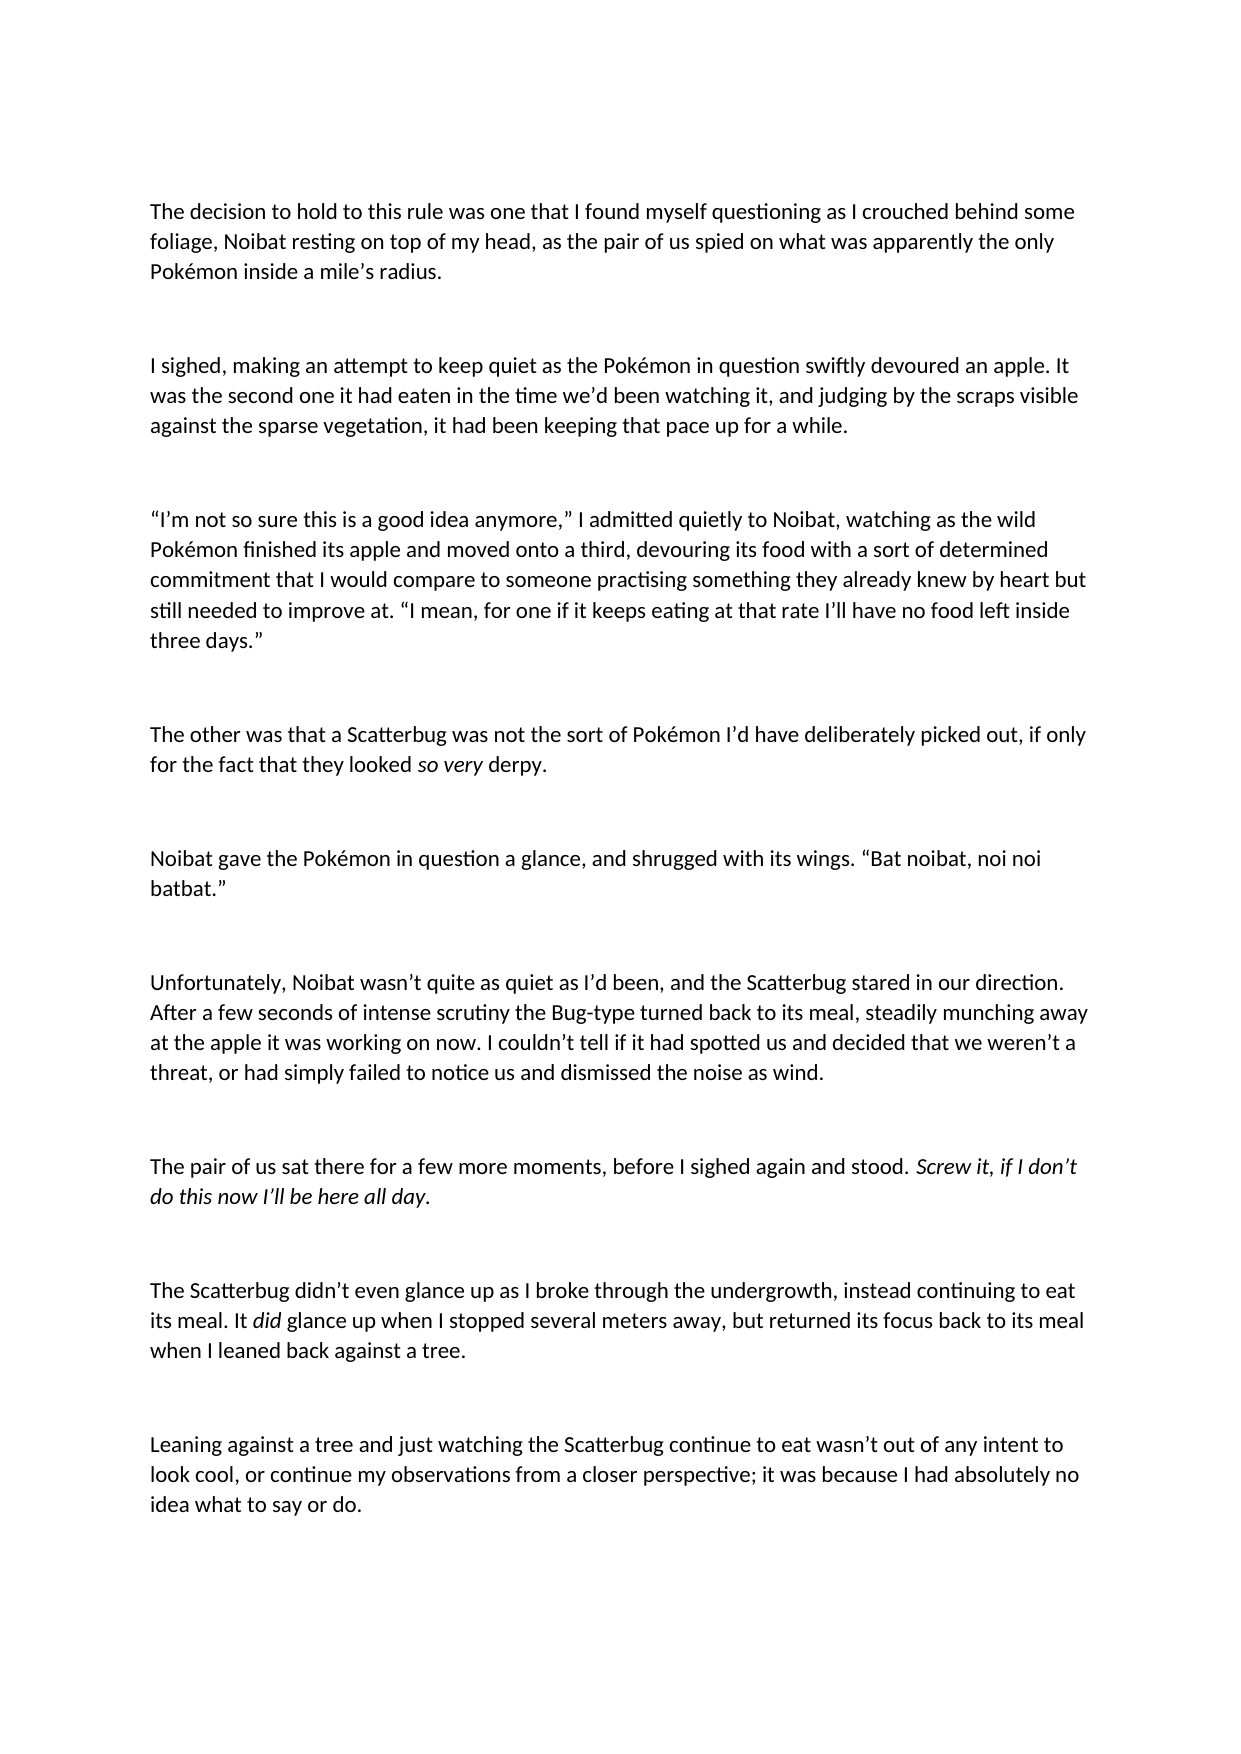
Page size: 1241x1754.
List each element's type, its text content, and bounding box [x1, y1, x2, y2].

text I sighed, making an attempt to keep quiet as the Pokémon in question swiftly devoured an apple. It was the second one it had eaten in the time we’d been watching it, and judging by the scraps visible against the sparse vegetation, it had been keeping that pace up for a while. [150, 351, 1090, 439]
text Unfortunately, Noibat wasn’t quite as quiet as I’d been, and the Scatterbug stared in our direction. After a few seconds of intense scrutiny the Bug-type turned back to its meal, steadily munching away at the apple it was working on now. I couldn’t tell if it had spotted us and decided that we weren’t a threat, or had simply failed to notice us and dismissed the noise as wind. [150, 968, 1090, 1086]
text The decision to hold to this rule was one that I found myself questioning as I crouched behind some foliage, Noibat resting on top of my head, as the pair of us spied on what was apparently the only Pokémon inside a mile’s radius. [150, 197, 1090, 285]
text The Scatterbug didn’t even glance up as I broke through the undergrowth, instead continuing to eat its meal. It did glance up when I stopped several meters away, but returned its focus back to its meal when I leaned back against a tree. [150, 1276, 1090, 1364]
text The pair of us sat there for a few more moments, before I sighed again and stood. Screw it, if I don’t do this now I’ll be here all day. [150, 1152, 1090, 1210]
text Noibat gave the Pokémon in question a glance, and shrugged with its wings. “Bat noibat, noi noi batbat.” [150, 844, 1090, 902]
text The other was that a Scatterbug was not the sort of Pokémon I’d have deliberately picked out, if only for the fact that they looked so very derpy. [150, 720, 1090, 778]
text Leaning against a tree and just watching the Scatterbug continue to eat wasn’t out of any intent to look cool, or continue my observations from a closer perspective; it was because I had absolutely no idea what to say or do. [150, 1430, 1090, 1519]
text “I’m not so sure this is a good idea anymore,” I admitted quietly to Noibat, watching as the wild Pokémon finished its apple and moved onto a third, devouring its food with a sort of determined commitment that I would compare to someone practising something they already knew by heart but still needed to improve at. “I mean, for one if it keeps eating at that rate I’ll have no food left inside three days.” [150, 505, 1090, 654]
